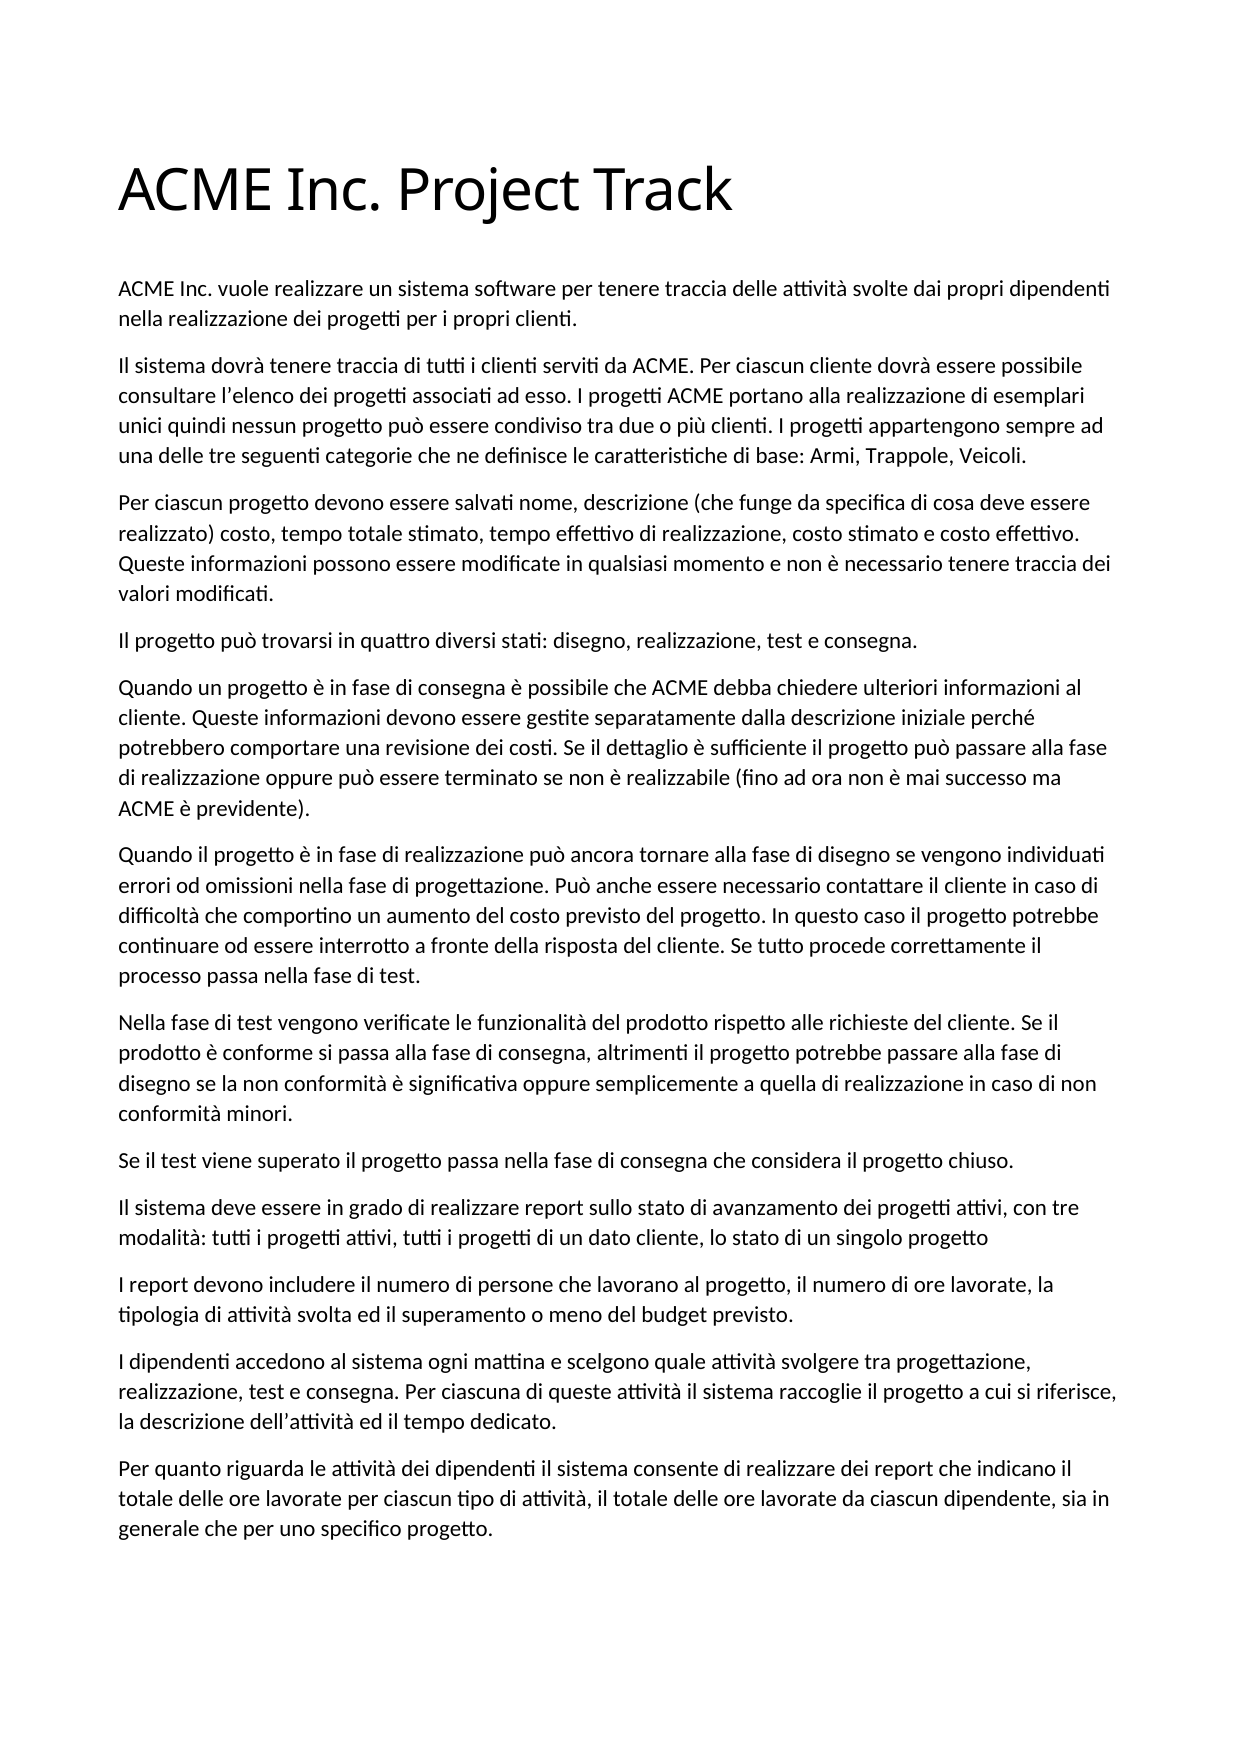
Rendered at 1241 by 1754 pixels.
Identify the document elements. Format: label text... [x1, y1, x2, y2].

text Quando il progetto è in fase di realizzazione può ancora tornare alla fase di disegno se vengono individuati errori od omissioni nella fase di progettazione. Può anche essere necessario contattare il cliente in caso di difficoltà che comportino un aumento del costo previsto del progetto. In questo caso il progetto potrebbe continuare od essere interrotto a fronte della risposta del cliente. Se tutto procede correttamente il processo passa nella fase di test. [118, 841, 1122, 989]
text ACME Inc. vuole realizzare un sistema software per tenere traccia delle attività svolte dai propri dipendenti nella realizzazione dei progetti per i propri clienti. [118, 274, 1122, 332]
text Per ciascun progetto devono essere salvati nome, descrizione (che funge da specifica di cosa deve essere realizzato) costo, tempo totale stimato, tempo effettivo di realizzazione, costo stimato e costo effettivo. Queste informazioni possono essere modificate in qualsiasi momento e non è necessario tenere traccia dei valori modificati. [118, 488, 1122, 607]
text Il sistema dovrà tenere traccia di tutti i clienti serviti da ACME. Per ciascun cliente dovrà essere possibile consultare l’elenco dei progetti associati ad esso. I progetti ACME portano alla realizzazione di esemplari unici quindi nessun progetto può essere condiviso tra due o più clienti. I progetti appartengono sempre ad una delle tre seguenti categorie che ne definisce le caratteristiche di base: Armi, Trappole, Veicoli. [118, 351, 1122, 470]
text I dipendenti accedono al sistema ogni mattina e scelgono quale attività svolgere tra progettazione, realizzazione, test e consegna. Per ciascuna di queste attività il sistema raccoglie il progetto a cui si riferisce, la descrizione dell’attività ed il tempo dedicato. [118, 1347, 1122, 1435]
title ACME Inc. Project Track [118, 148, 1122, 227]
text Il progetto può trovarsi in quattro diversi stati: disegno, realizzazione, test e consegna. [118, 626, 1122, 654]
text I report devono includere il numero di persone che lavorano al progetto, il numero di ore lavorate, la tipologia di attività svolta ed il superamento o meno del budget previsto. [118, 1270, 1122, 1328]
text Quando un progetto è in fase di consegna è possibile che ACME debba chiedere ulteriori informazioni al cliente. Queste informazioni devono essere gestite separatamente dalla descrizione iniziale perché potrebbero comportare una revisione dei costi. Se il dettaglio è sufficiente il progetto può passare alla fase di realizzazione oppure può essere terminato se non è realizzabile (fino ad ora non è mai successo ma ACME è previdente). [118, 673, 1122, 822]
text Il sistema deve essere in grado di realizzare report sullo stato di avanzamento dei progetti attivi, con tre modalità: tutti i progetti attivi, tutti i progetti di un dato cliente, lo stato di un singolo progetto [118, 1193, 1122, 1251]
text Per quanto riguarda le attività dei dipendenti il sistema consente di realizzare dei report che indicano il totale delle ore lavorate per ciascun tipo di attività, il totale delle ore lavorate da ciascun dipendente, sia in generale che per uno specifico progetto. [118, 1454, 1122, 1543]
text Se il test viene superato il progetto passa nella fase di consegna che considera il progetto chiuso. [118, 1146, 1122, 1174]
text Nella fase di test vengono verificate le funzionalità del prodotto rispetto alle richieste del cliente. Se il prodotto è conforme si passa alla fase di consegna, altrimenti il progetto potrebbe passare alla fase di disegno se la non conformità è significativa oppure semplicemente a quella di realizzazione in caso di non conformità minori. [118, 1008, 1122, 1127]
